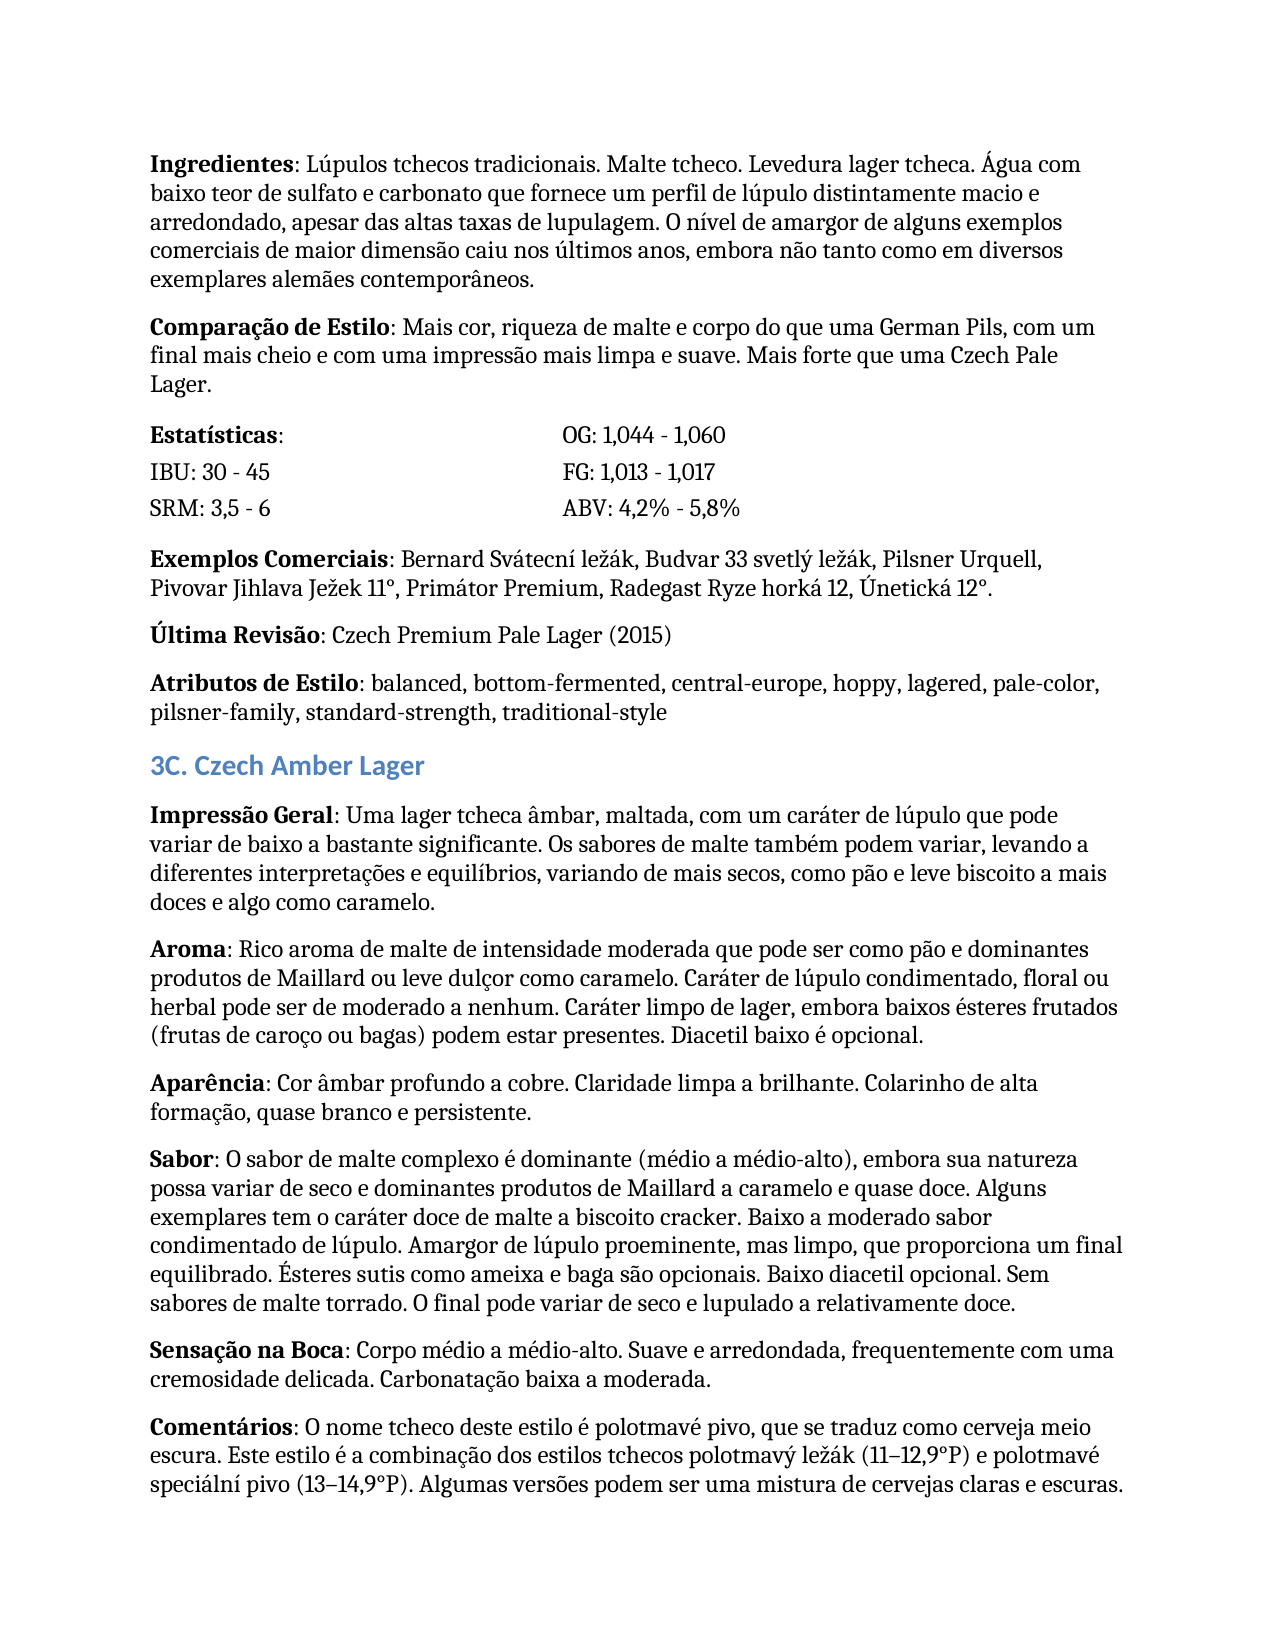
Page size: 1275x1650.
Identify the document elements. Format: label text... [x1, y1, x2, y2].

subtitle 3C. Czech Amber Lager [150, 747, 1125, 783]
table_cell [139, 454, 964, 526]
text Impressão Geral: Uma lager tcheca âmbar, maltada, com um caráter de lúpulo que pode variar de baixo a bastante significante. Os sabores de malte também podem variar, levando a diferentes interpretações e equilíbrios, variando de mais secos, como pão e leve biscoito a mais doces e algo como caramelo. [150, 801, 1125, 916]
text Sensação na Boca: Corpo médio a médio-alto. Suave e arredondada, frequentemente com uma cremosidade delicada. Carbonatação baixa a moderada. [150, 1336, 1125, 1394]
text Aroma: Rico aroma de malte de intensidade moderada que pode ser como pão e dominantes produtos de Maillard ou leve dulçor como caramelo. Caráter de lúpulo condimentado, floral ou herbal pode ser de moderado a nenhum. Caráter limpo de lager, embora baixos ésteres frutados (frutas de caroço ou bagas) podem estar presentes. Diacetil baixo é opcional. [150, 935, 1125, 1050]
text Exemplos Comerciais: Bernard Svátecní ležák, Budvar 33 svetlý ležák, Pilsner Urquell, Pivovar Jihlava Ježek 11°, Primátor Premium, Radegast Ryze horká 12, Únetická 12°. [150, 545, 1125, 602]
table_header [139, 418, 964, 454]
text Aparência: Cor âmbar profundo a cobre. Claridade limpa a brilhante. Colarinho de alta formação, quase branco e persistente. [150, 1069, 1125, 1126]
text Ingredientes: Lúpulos tchecos tradicionais. Malte tcheco. Levedura lager tcheca. Água com baixo teor de sulfato e carbonato que fornece um perfil de lúpulo distintamente macio e arredondado, apesar das altas taxas de lupulagem. O nível de amargor de alguns exemplos comerciais de maior dimensão caiu nos últimos anos, embora não tanto como em diversos exemplares alemães contemporâneos. [150, 150, 1125, 294]
text Comentários: O nome tcheco deste estilo é polotmavé pivo, que se traduz como cerveja meio escura. Este estilo é a combinação dos estilos tchecos polotmavý ležák (11–12,9°P) e polotmavé speciální pivo (13–14,9°P). Algumas versões podem ser uma mistura de cervejas claras e escuras. [150, 1413, 1125, 1499]
text Última Revisão: Czech Premium Pale Lager (2015) [150, 621, 1125, 650]
text Comparação de Estilo: Mais cor, riqueza de malte e corpo do que uma German Pils, com um final mais cheio e com uma impressão mais limpa e suave. Mais forte que uma Czech Pale Lager. [150, 312, 1125, 399]
text Sabor: O sabor de malte complexo é dominante (médio a médio-alto), embora sua natureza possa variar de seco e dominantes produtos de Maillard a caramelo e quase doce. Alguns exemplares tem o caráter doce de malte a biscoito cracker. Baixo a moderado sabor condimentado de lúpulo. Amargor de lúpulo proeminente, mas limpo, que proporciona um final equilibrado. Ésteres sutis como ameixa e baga são opcionais. Baixo diacetil opcional. Sem sabores de malte torrado. O final pode variar de seco e lupulado a relativamente doce. [150, 1145, 1125, 1318]
text Atributos de Estilo: balanced, bottom-fermented, central-europe, hoppy, lagered, pale-color, pilsner-family, standard-strength, traditional-style [150, 669, 1125, 726]
